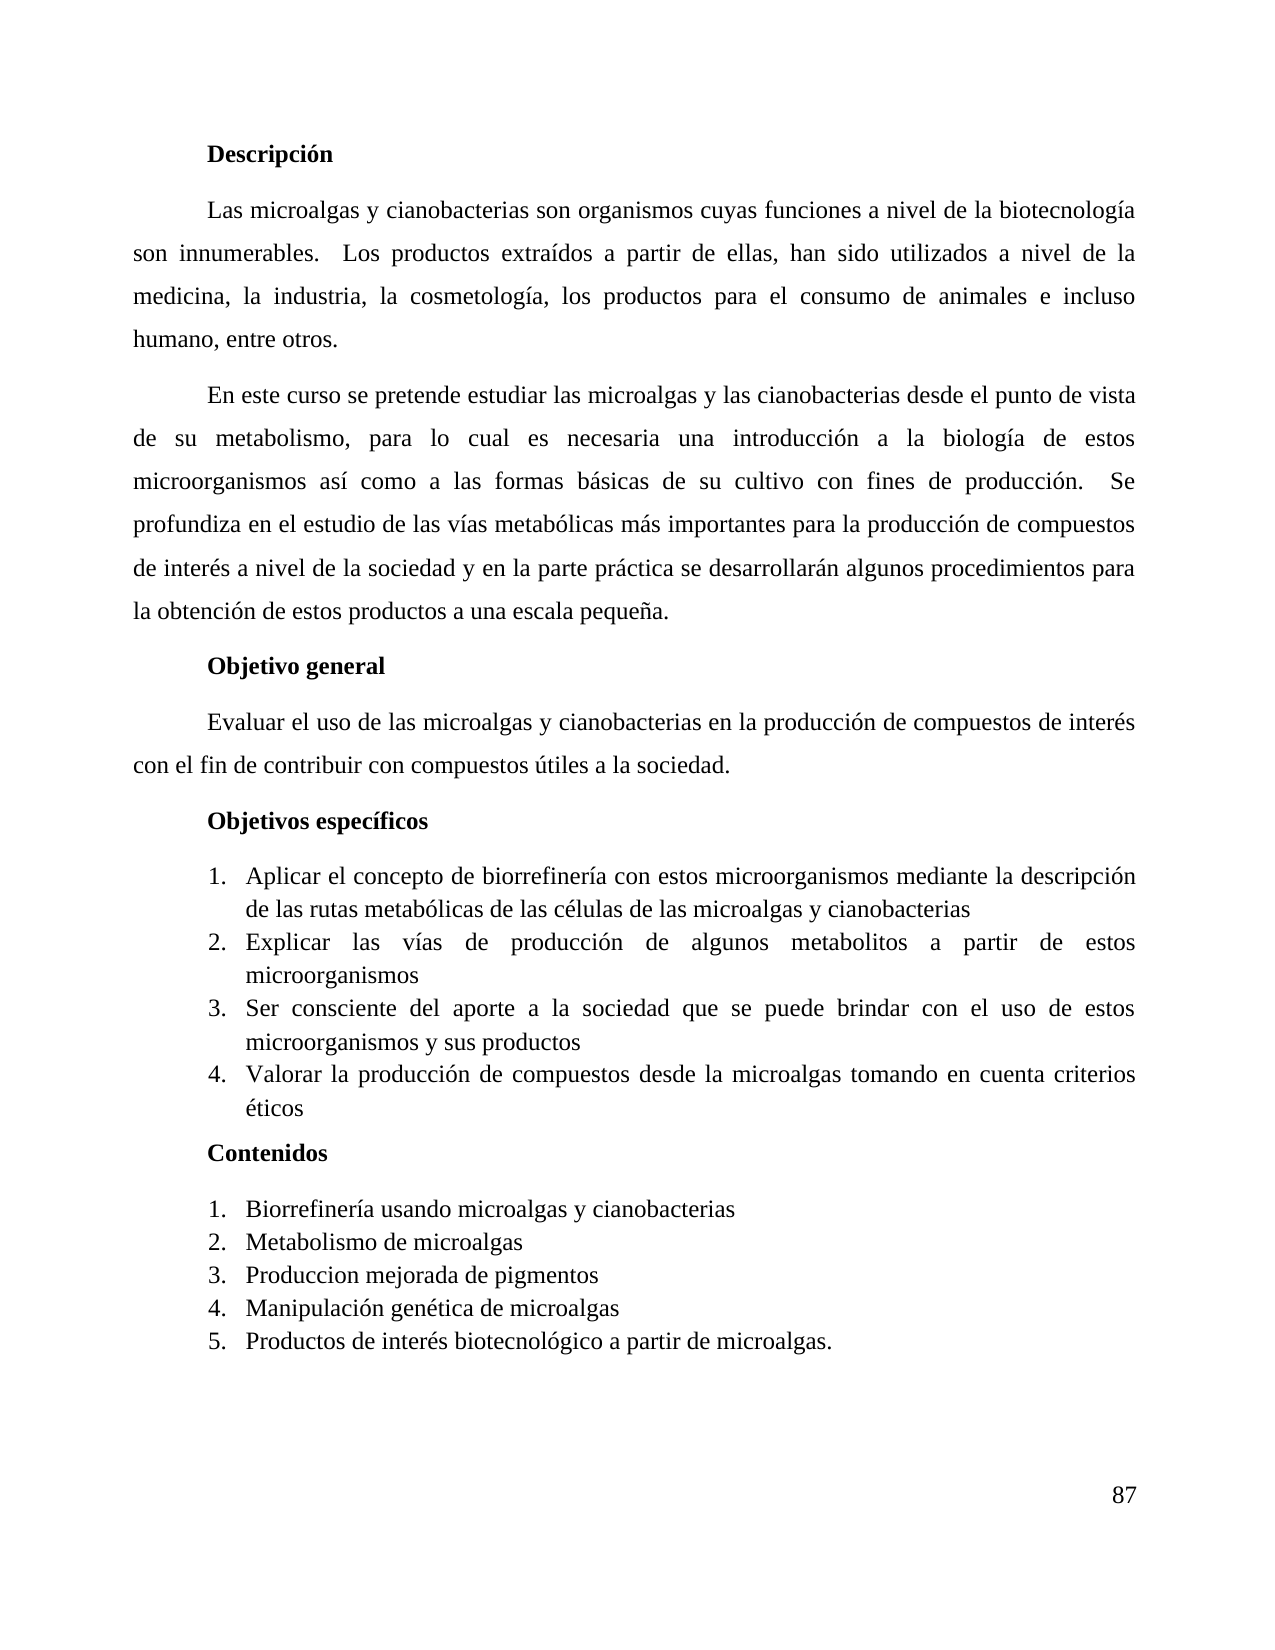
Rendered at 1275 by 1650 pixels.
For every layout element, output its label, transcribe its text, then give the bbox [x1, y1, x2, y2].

list Biorrefinería usando microalgas y cianobacterias [208, 1194, 1137, 1222]
list Ser consciente del aporte a la sociedad que se puede brindar con el uso de estos microorganismos y sus productos [208, 993, 1137, 1055]
list Manipulación genética de microalgas [208, 1293, 1137, 1322]
text Objetivo general [133, 651, 1137, 680]
list Aplicar el concepto de biorrefinería con estos microorganismos mediante la descripción de las rutas metabólicas de las células de las microalgas y cianobacterias [208, 861, 1137, 923]
list Metabolismo de microalgas [208, 1227, 1137, 1256]
text En este curso se pretende estudiar las microalgas y las cianobacterias desde el punto de vista de su metabolismo, para lo cual es necesaria una introducción a la biología de estos microorganismos así como a las formas básicas de su cultivo con fines de producción. Se profundiza en el estudio de las vías metabólicas más importantes para la producción de compuestos de interés a nivel de la sociedad y en la parte práctica se desarrollarán algunos procedimientos para la obtención de estos productos a una escala pequeña. [133, 380, 1137, 624]
list Valorar la producción de compuestos desde la microalgas tomando en cuenta criterios éticos [208, 1059, 1137, 1121]
text Evaluar el uso de las microalgas y cianobacterias en la producción de compuestos de interés con el fin de contribuir con compuestos útiles a la sociedad. [133, 707, 1137, 779]
text Descripción [133, 139, 1137, 168]
text Objetivos específicos [133, 806, 1137, 834]
text Contenidos [133, 1138, 1137, 1167]
list Productos de interés biotecnológico a partir de microalgas. [208, 1326, 1137, 1354]
text Las microalgas y cianobacterias son organismos cuyas funciones a nivel de la biotecnología son innumerables. Los productos extraídos a partir de ellas, han sido utilizados a nivel de la medicina, la industria, la cosmetología, los productos para el consumo de animales e incluso humano, entre otros. [133, 195, 1137, 353]
list Explicar las vías de producción de algunos metabolitos a partir de estos microorganismos [208, 927, 1137, 989]
list Produccion mejorada de pigmentos [208, 1260, 1137, 1288]
